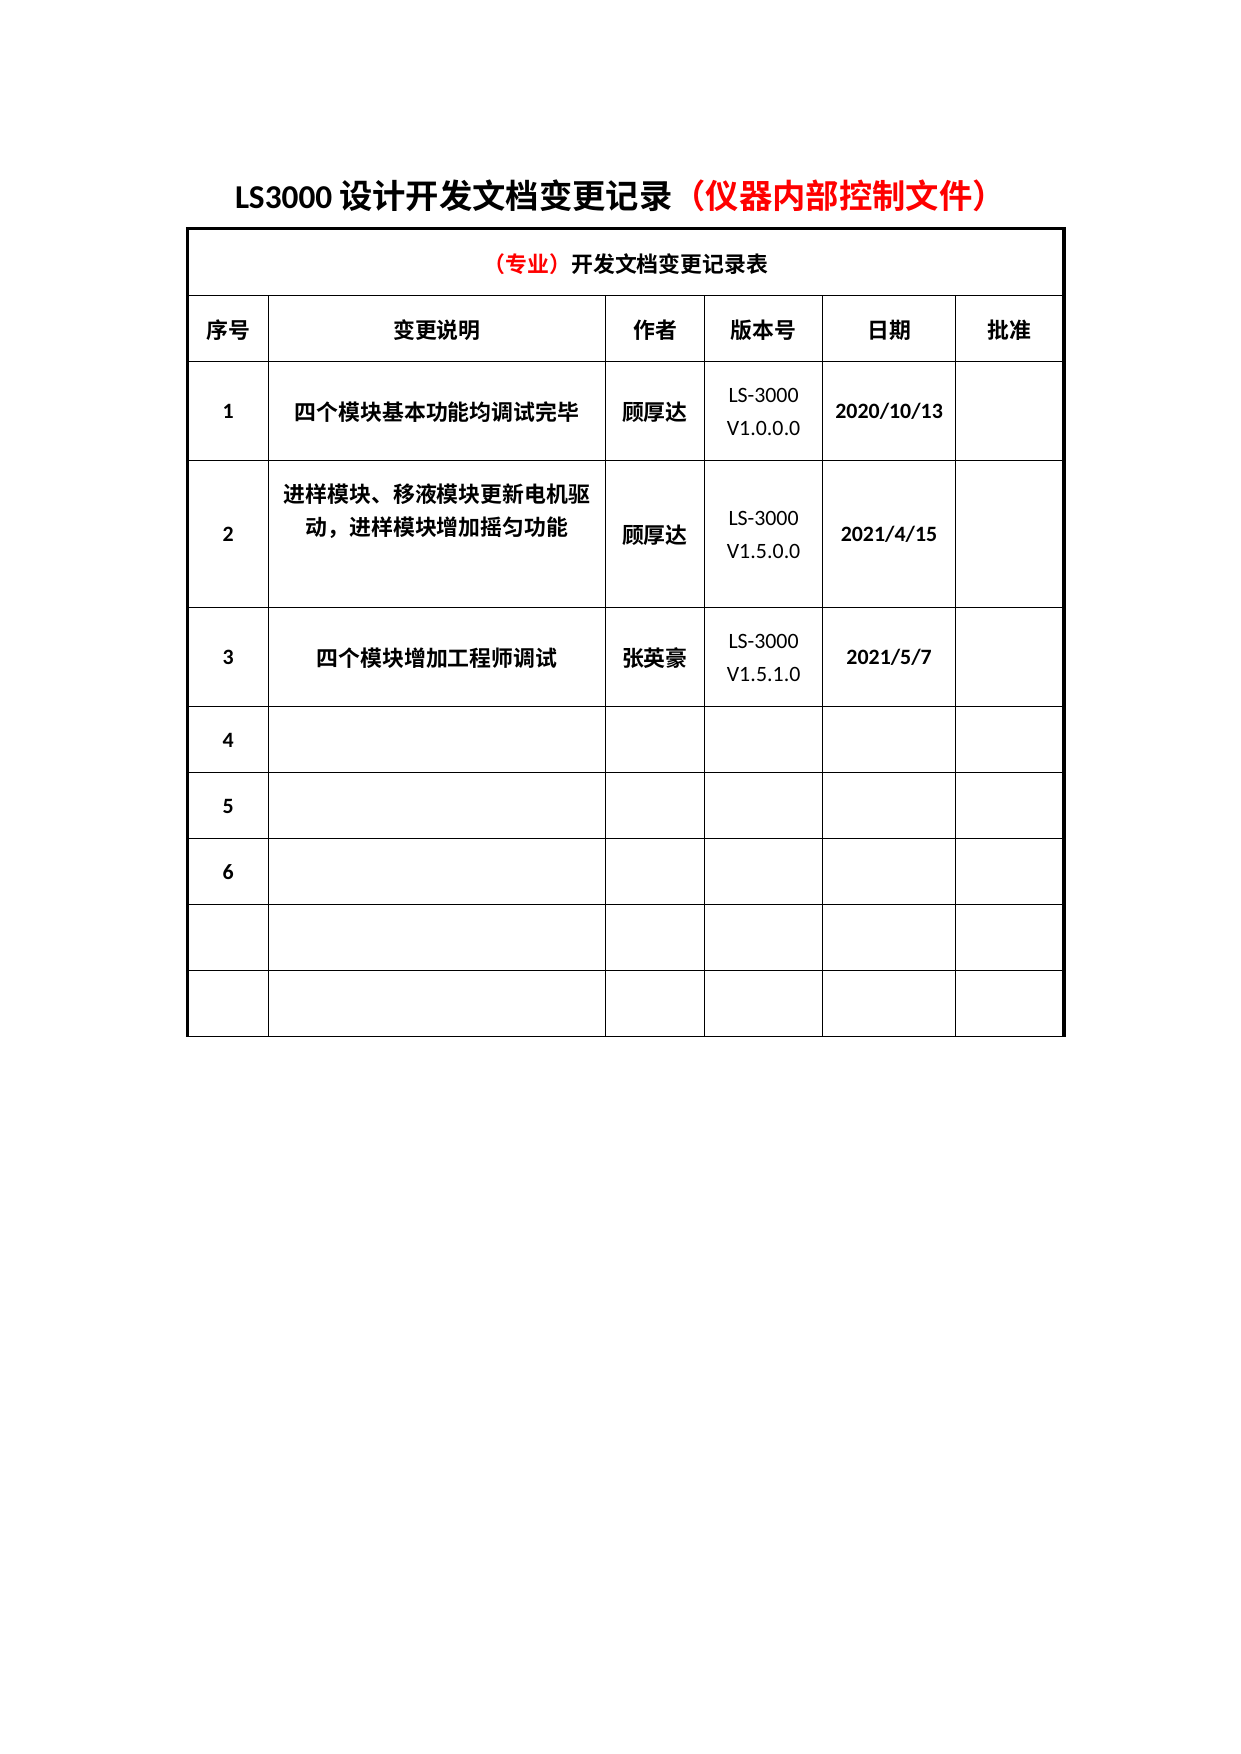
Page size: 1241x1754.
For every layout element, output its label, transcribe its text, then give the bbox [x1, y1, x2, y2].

table_cell [606, 773, 704, 838]
table_cell 6 [189, 839, 268, 904]
table_cell 3 [189, 608, 268, 706]
table_cell 顾厚达 [606, 461, 704, 607]
table_cell [606, 839, 704, 904]
table_cell [823, 707, 955, 772]
table_cell [956, 608, 1062, 706]
table_cell 5 [189, 773, 268, 838]
table_cell 4 [189, 707, 268, 772]
table_cell LS-3000 V1.5.1.0 [705, 608, 822, 706]
table_cell 2 [189, 461, 268, 607]
table_cell [189, 971, 268, 1036]
table_cell [705, 773, 822, 838]
table_cell 四个模块增加工程师调试 [269, 608, 605, 706]
table_cell 顾厚达 [606, 362, 704, 460]
table_cell [606, 707, 704, 772]
table_cell 2021/5/7 [823, 608, 955, 706]
table_cell LS-3000 V1.5.0.0 [705, 461, 822, 607]
table_cell [956, 461, 1062, 607]
table_header （专业）开发文档变更记录表 [189, 230, 1062, 295]
table_cell [956, 773, 1062, 838]
table_cell 作者 [606, 296, 704, 361]
table_cell [823, 839, 955, 904]
table_cell [956, 905, 1062, 970]
table_cell [956, 839, 1062, 904]
table_cell 四个模块基本功能均调试完毕 [269, 362, 605, 460]
table_cell [956, 971, 1062, 1036]
table_cell [956, 707, 1062, 772]
table_cell [705, 839, 822, 904]
table_cell [269, 773, 605, 838]
table_cell 张英豪 [606, 608, 704, 706]
table_cell [705, 971, 822, 1036]
table_cell 2021/4/15 [823, 461, 955, 607]
table_cell [823, 773, 955, 838]
table_cell 批准 [956, 296, 1062, 361]
table_cell [269, 707, 605, 772]
table_cell 日期 [823, 296, 955, 361]
text LS3000设计开发文档变更记录（仪器内部控制文件） [187, 162, 1053, 227]
table_cell [269, 839, 605, 904]
table_cell [705, 707, 822, 772]
table_cell [269, 971, 605, 1036]
table_cell 版本号 [705, 296, 822, 361]
table_cell [189, 905, 268, 970]
table_cell 变更说明 [269, 296, 605, 361]
table_cell [823, 905, 955, 970]
table_cell 2020/10/13 [823, 362, 955, 460]
table_cell [269, 905, 605, 970]
table_cell [606, 971, 704, 1036]
table_cell [823, 971, 955, 1036]
table_cell [606, 905, 704, 970]
table_cell LS-3000 V1.0.0.0 [705, 362, 822, 460]
table_cell 进样模块、移液模块更新电机驱动，进样模块增加摇匀功能 [269, 461, 605, 607]
table_cell 1 [189, 362, 268, 460]
table_cell [956, 362, 1062, 460]
table_cell [705, 905, 822, 970]
table_cell 序号 [189, 296, 268, 361]
